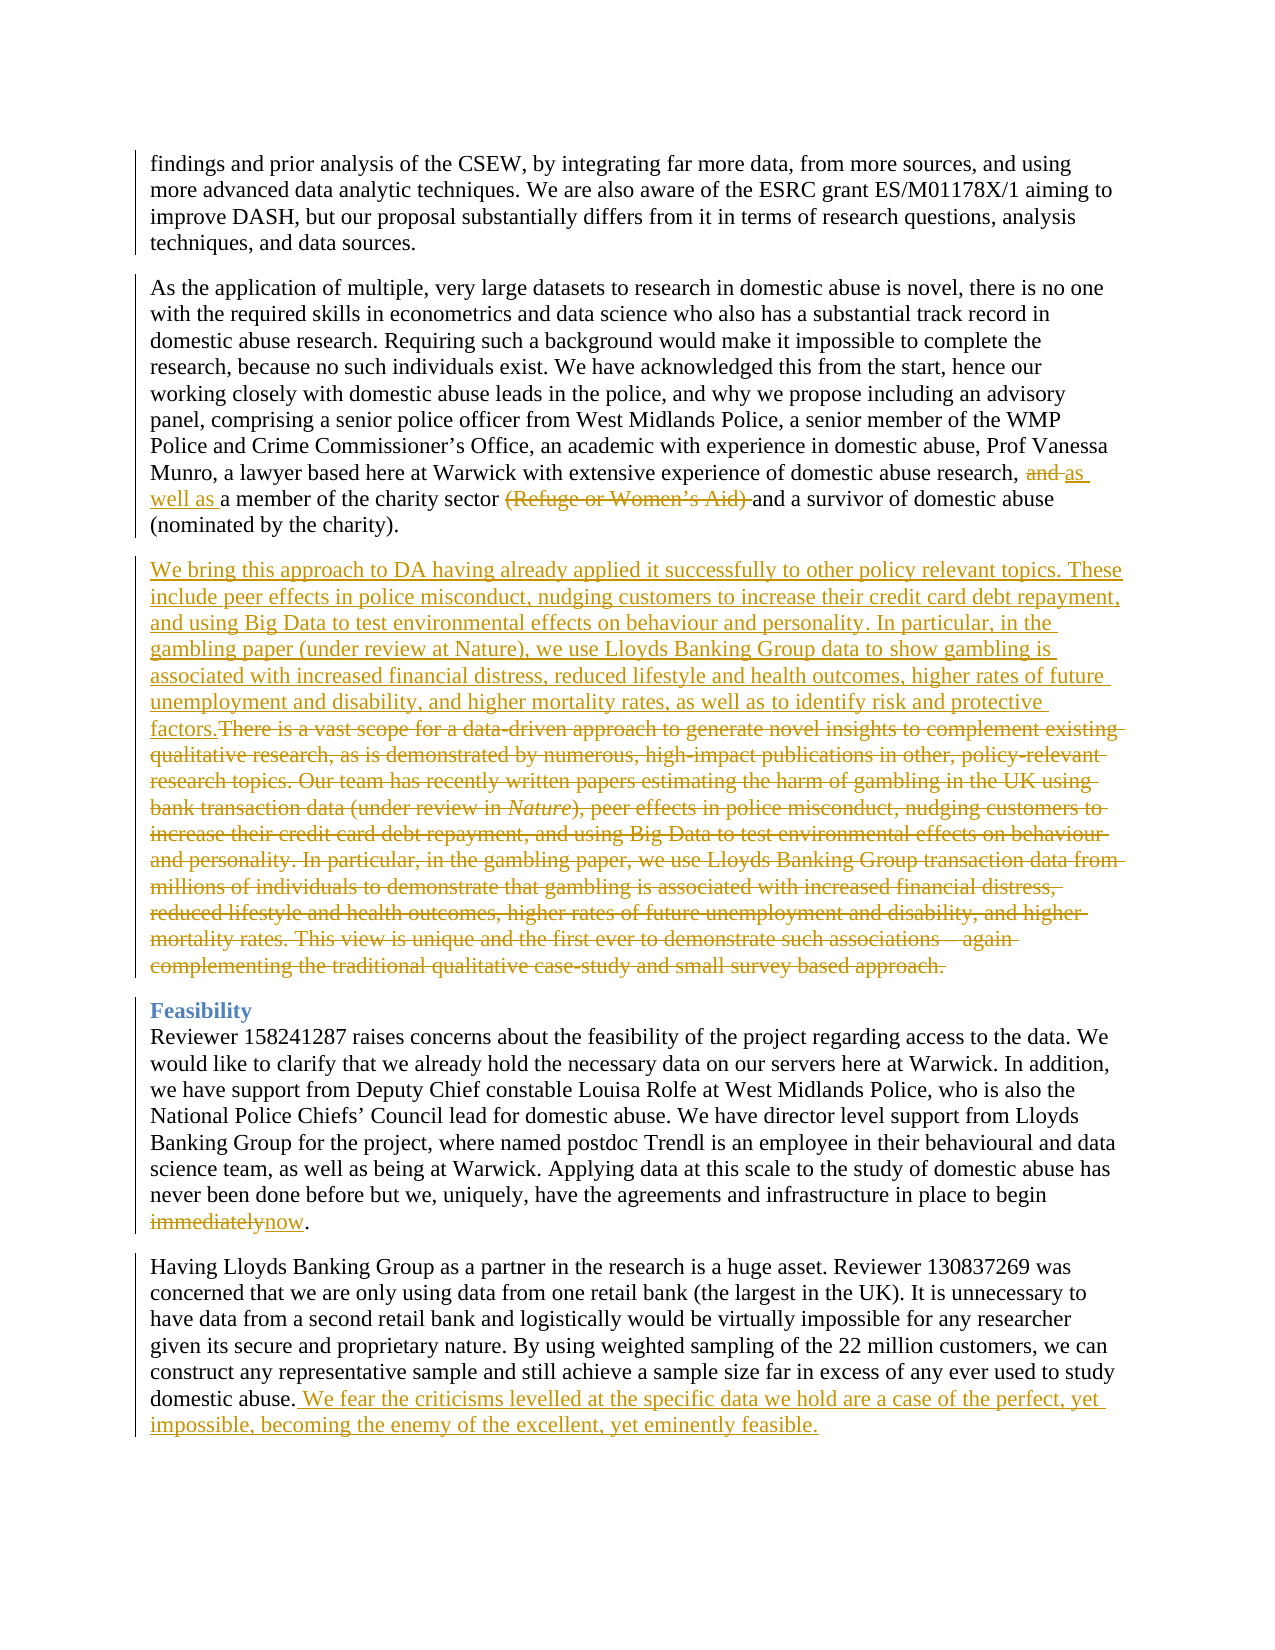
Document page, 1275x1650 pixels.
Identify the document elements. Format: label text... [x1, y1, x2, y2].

text As the application of multiple, very large datasets to research in domestic abuse is novel, there is no one with the required skills in econometrics and data science who also has a substantial track record in domestic abuse research. Requiring such a background would make it impossible to complete the research, because no such individuals exist. We have acknowledged this from the start, hence our working closely with domestic abuse leads in the police, and why we propose including an advisory panel, comprising a senior police officer from West Midlands Police, a senior member of the WMP Police and Crime Commissioner’s Office, an academic with experience in domestic abuse, Prof Vanessa Munro, a lawyer based here at Warwick with extensive experience of domestic abuse research, a member of the charity sector and a survivor of domestic abuse (nominated by the charity). [150, 274, 1125, 538]
subtitle Feasibility [150, 997, 1125, 1023]
text Reviewer 158241287 raises concerns about the feasibility of the project regarding access to the data. We would like to clarify that we already hold the necessary data on our servers here at Warwick. In addition, we have support from Deputy Chief constable Louisa Rolfe at West Midlands Police, who is also the National Police Chiefs’ Council lead for domestic abuse. We have director level support from Lloyds Banking Group for the project, where named postdoc Trendl is an employee in their behavioural and data science team, as well as being at Warwick. Applying data at this scale to the study of domestic abuse has never been done before but we, uniquely, have the agreements and infrastructure in place to begin . [150, 1023, 1125, 1234]
